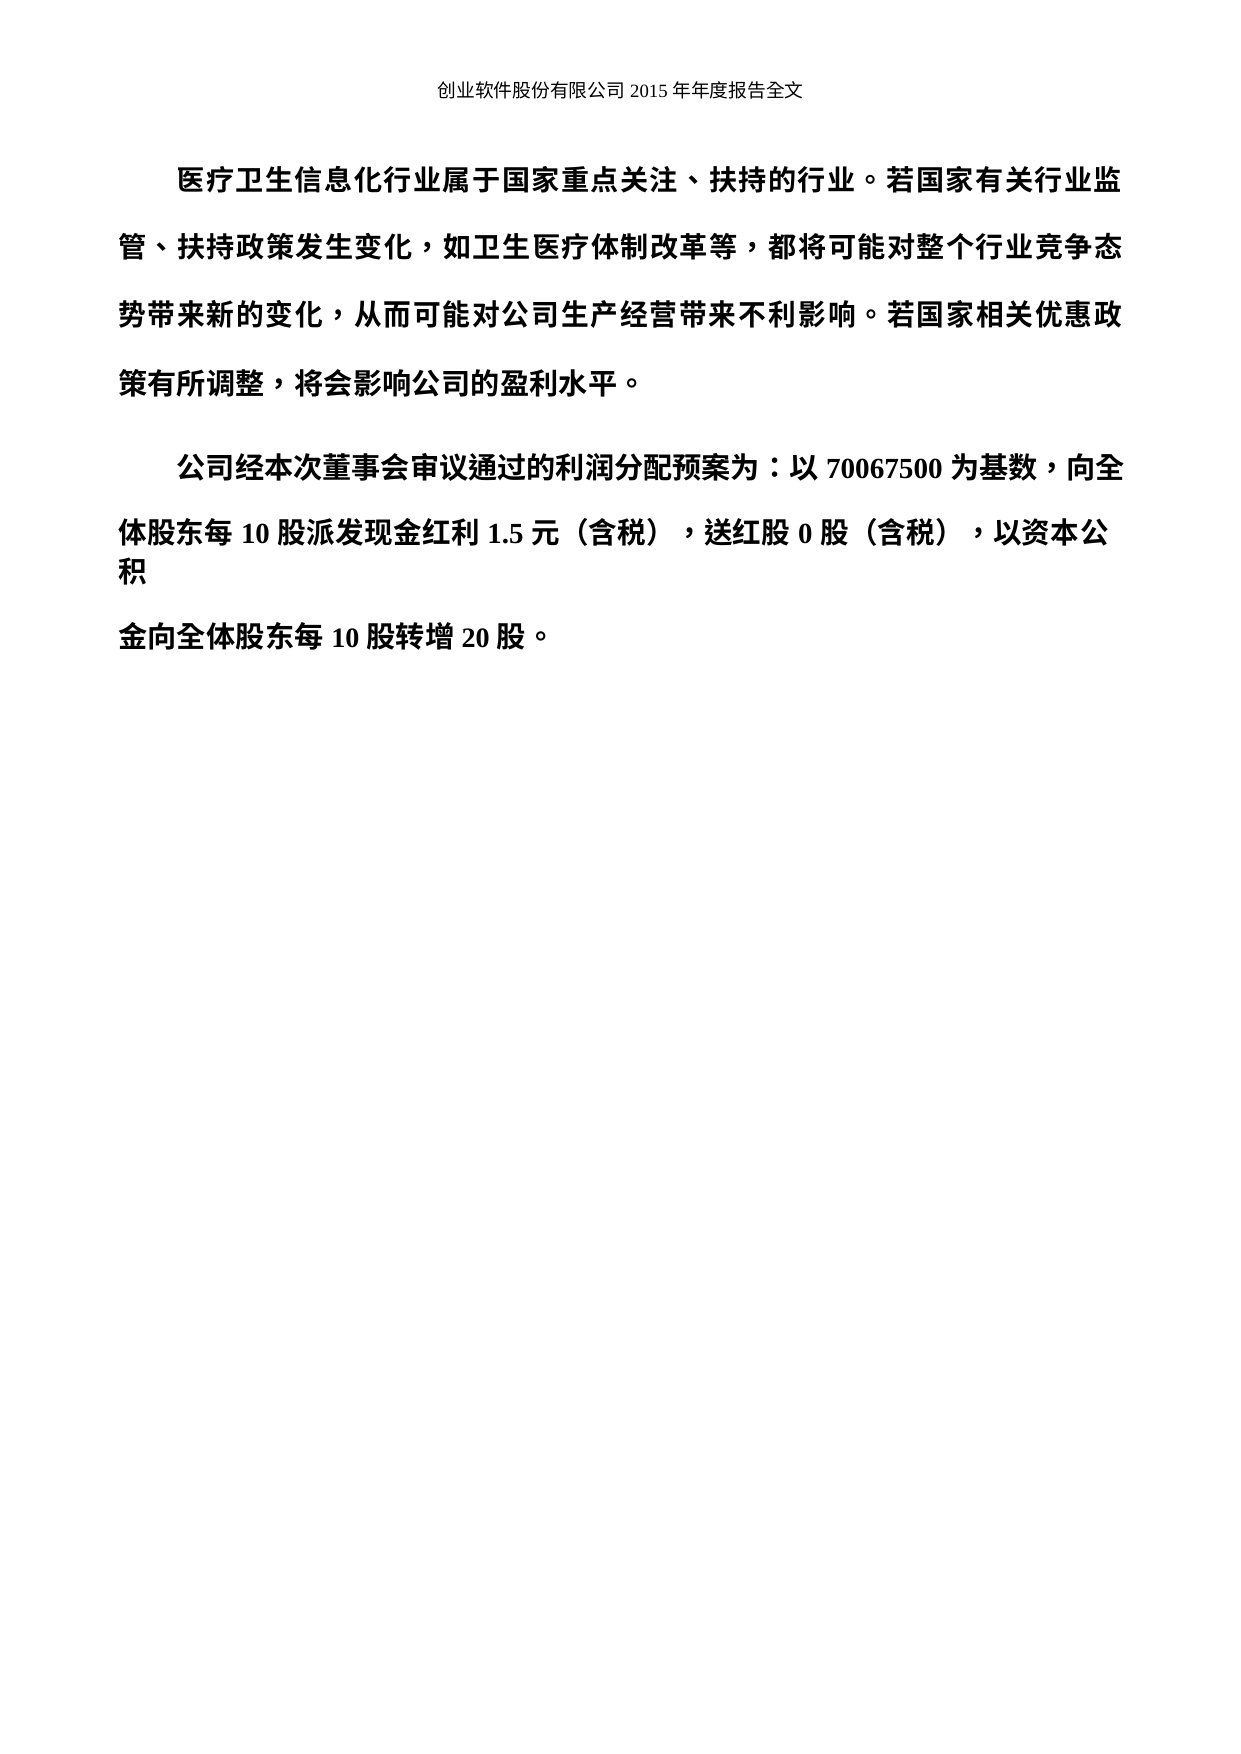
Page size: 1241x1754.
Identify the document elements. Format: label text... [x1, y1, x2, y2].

text 体股东每 10 股派发现金红利 1.5 元（含税），送红股 0 股（含税），以资本公积 [118, 512, 1134, 591]
text 公司经本次董事会审议通过的利润分配预案为：以 70067500 为基数，向全 [176, 448, 1134, 487]
text 金向全体股东每 10 股转增 20 股。 [118, 616, 1134, 656]
text 医疗卫生信息化行业属于国家重点关注、扶持的行业。若国家有关行业监 管、扶持政策发生变化，如卫生医疗体制改革等，都将可能对整个行业竞争态 势带来新的变化，从而可能对公司生产经营带来不利影响。若国家相关优惠政 策有所调整，将会影响公司的盈利水平。 [118, 161, 1122, 403]
